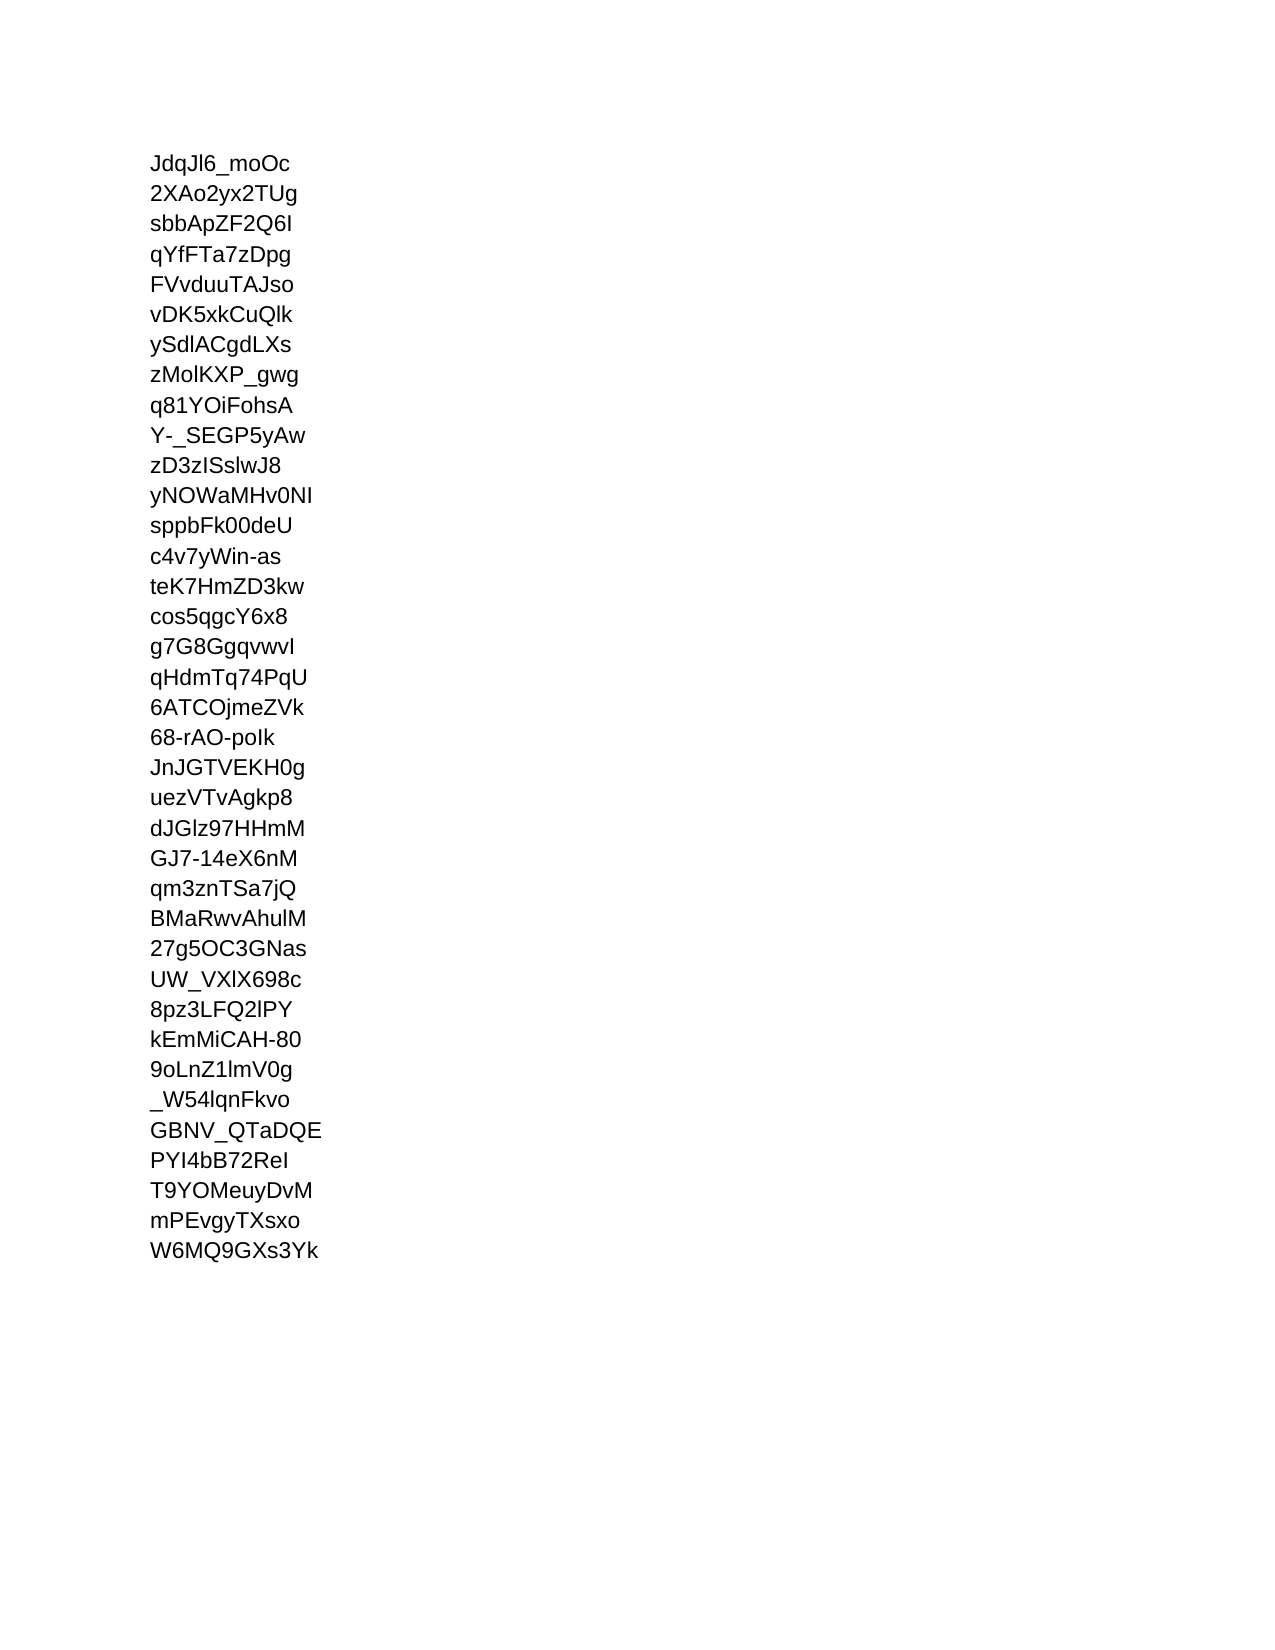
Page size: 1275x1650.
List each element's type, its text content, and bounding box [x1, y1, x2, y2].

text GBNV_QTaDQE [150, 1117, 1125, 1143]
text Y-_SEGP5yAw [150, 422, 1125, 448]
text _W54lqnFkvo [150, 1086, 1125, 1113]
text JdqJl6_moOc [150, 150, 1125, 176]
text sbbApZF2Q6I [150, 210, 1125, 237]
text dJGlz97HHmM [150, 814, 1125, 841]
text cos5qgcY6x8 [150, 603, 1125, 629]
text yNOWaMHv0NI [150, 482, 1125, 509]
text kEmMiCAH-80 [150, 1026, 1125, 1052]
text vDK5xkCuQlk [150, 301, 1125, 327]
text zD3zISslwJ8 [150, 452, 1125, 478]
text GJ7-14eX6nM [150, 845, 1125, 871]
text qYfFTa7zDpg [150, 241, 1125, 267]
text FVvduuTAJso [150, 271, 1125, 297]
text UW_VXlX698c [150, 966, 1125, 992]
text sppbFk00deU [150, 512, 1125, 539]
text c4v7yWin-as [150, 543, 1125, 569]
text T9YOMeuyDvM [150, 1177, 1125, 1203]
text PYI4bB72ReI [150, 1147, 1125, 1173]
text q81YOiFohsA [150, 392, 1125, 418]
text qHdmTq74PqU [150, 663, 1125, 690]
text mPEvgyTXsxo [150, 1207, 1125, 1234]
text 2XAo2yx2TUg [150, 180, 1125, 207]
text 8pz3LFQ2lPY [150, 996, 1125, 1022]
text 68-rAO-poIk [150, 724, 1125, 750]
text W6MQ9GXs3Yk [150, 1237, 1125, 1264]
text 27g5OC3GNas [150, 935, 1125, 962]
text ySdlACgdLXs [150, 331, 1125, 358]
text g7G8GgqvwvI [150, 633, 1125, 660]
text teK7HmZD3kw [150, 573, 1125, 599]
text BMaRwvAhulM [150, 905, 1125, 932]
text qm3znTSa7jQ [150, 875, 1125, 901]
text 9oLnZ1lmV0g [150, 1056, 1125, 1083]
text zMolKXP_gwg [150, 361, 1125, 388]
text 6ATCOjmeZVk [150, 694, 1125, 720]
text JnJGTVEKH0g [150, 754, 1125, 781]
text uezVTvAgkp8 [150, 784, 1125, 811]
